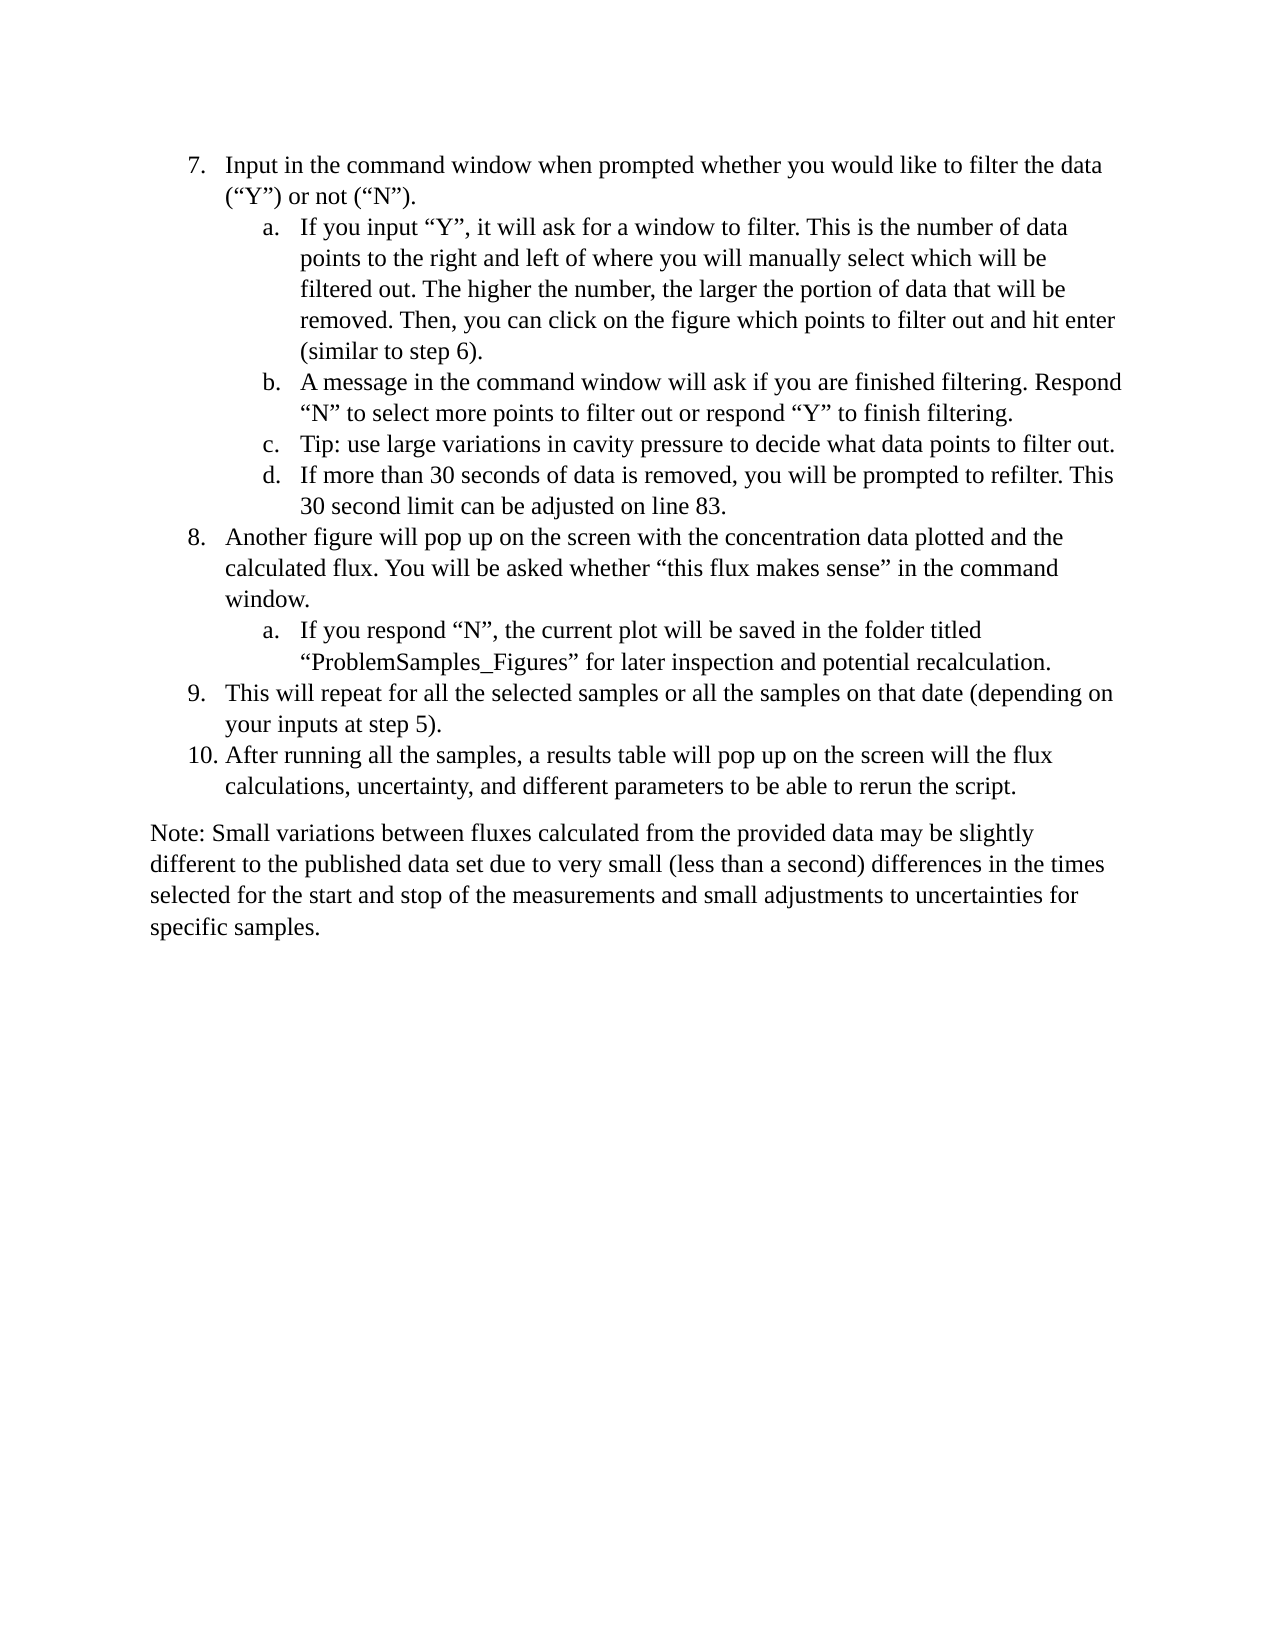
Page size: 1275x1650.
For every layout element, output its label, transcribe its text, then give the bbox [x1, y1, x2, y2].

list If you input “Y”, it will ask for a window to filter. This is the number of data points to the right and left of where you will manually select which will be filtered out. The higher the number, the larger the portion of data that will be removed. Then, you can click on the figure which points to filter out and hit enter (similar to step 6). [262, 212, 1125, 365]
list Another figure will pop up on the screen with the concentration data plotted and the calculated flux. You will be asked whether “this flux makes sense” in the command window. [187, 522, 1125, 613]
list After running all the samples, a results table will pop up on the screen will the flux calculations, uncertainty, and different parameters to be able to rerun the script. [187, 740, 1125, 799]
list If you respond “N”, the current plot will be saved in the folder titled “ProblemSamples_Figures” for later inspection and potential recalculation. [262, 616, 1125, 675]
list Input in the command window when prompted whether you would like to filter the data (“Y”) or not (“N”). [187, 150, 1125, 210]
list This will repeat for all the selected samples or all the samples on that date (depending on your inputs at step 5). [187, 678, 1125, 737]
list A message in the command window will ask if you are finished filtering. Respond “N” to select more points to filter out or respond “Y” to finish filtering. [262, 367, 1125, 427]
list If more than 30 seconds of data is removed, you will be prompted to refilter. This 30 second limit can be adjusted on line 83. [262, 460, 1125, 520]
text Note: Small variations between fluxes calculated from the provided data may be slightly different to the published data set due to very small (less than a second) differences in the times selected for the start and stop of the measurements and small adjustments to uncertainties for specific samples. [150, 818, 1125, 940]
list Tip: use large variations in cavity pressure to decide what data points to filter out. [262, 429, 1125, 458]
